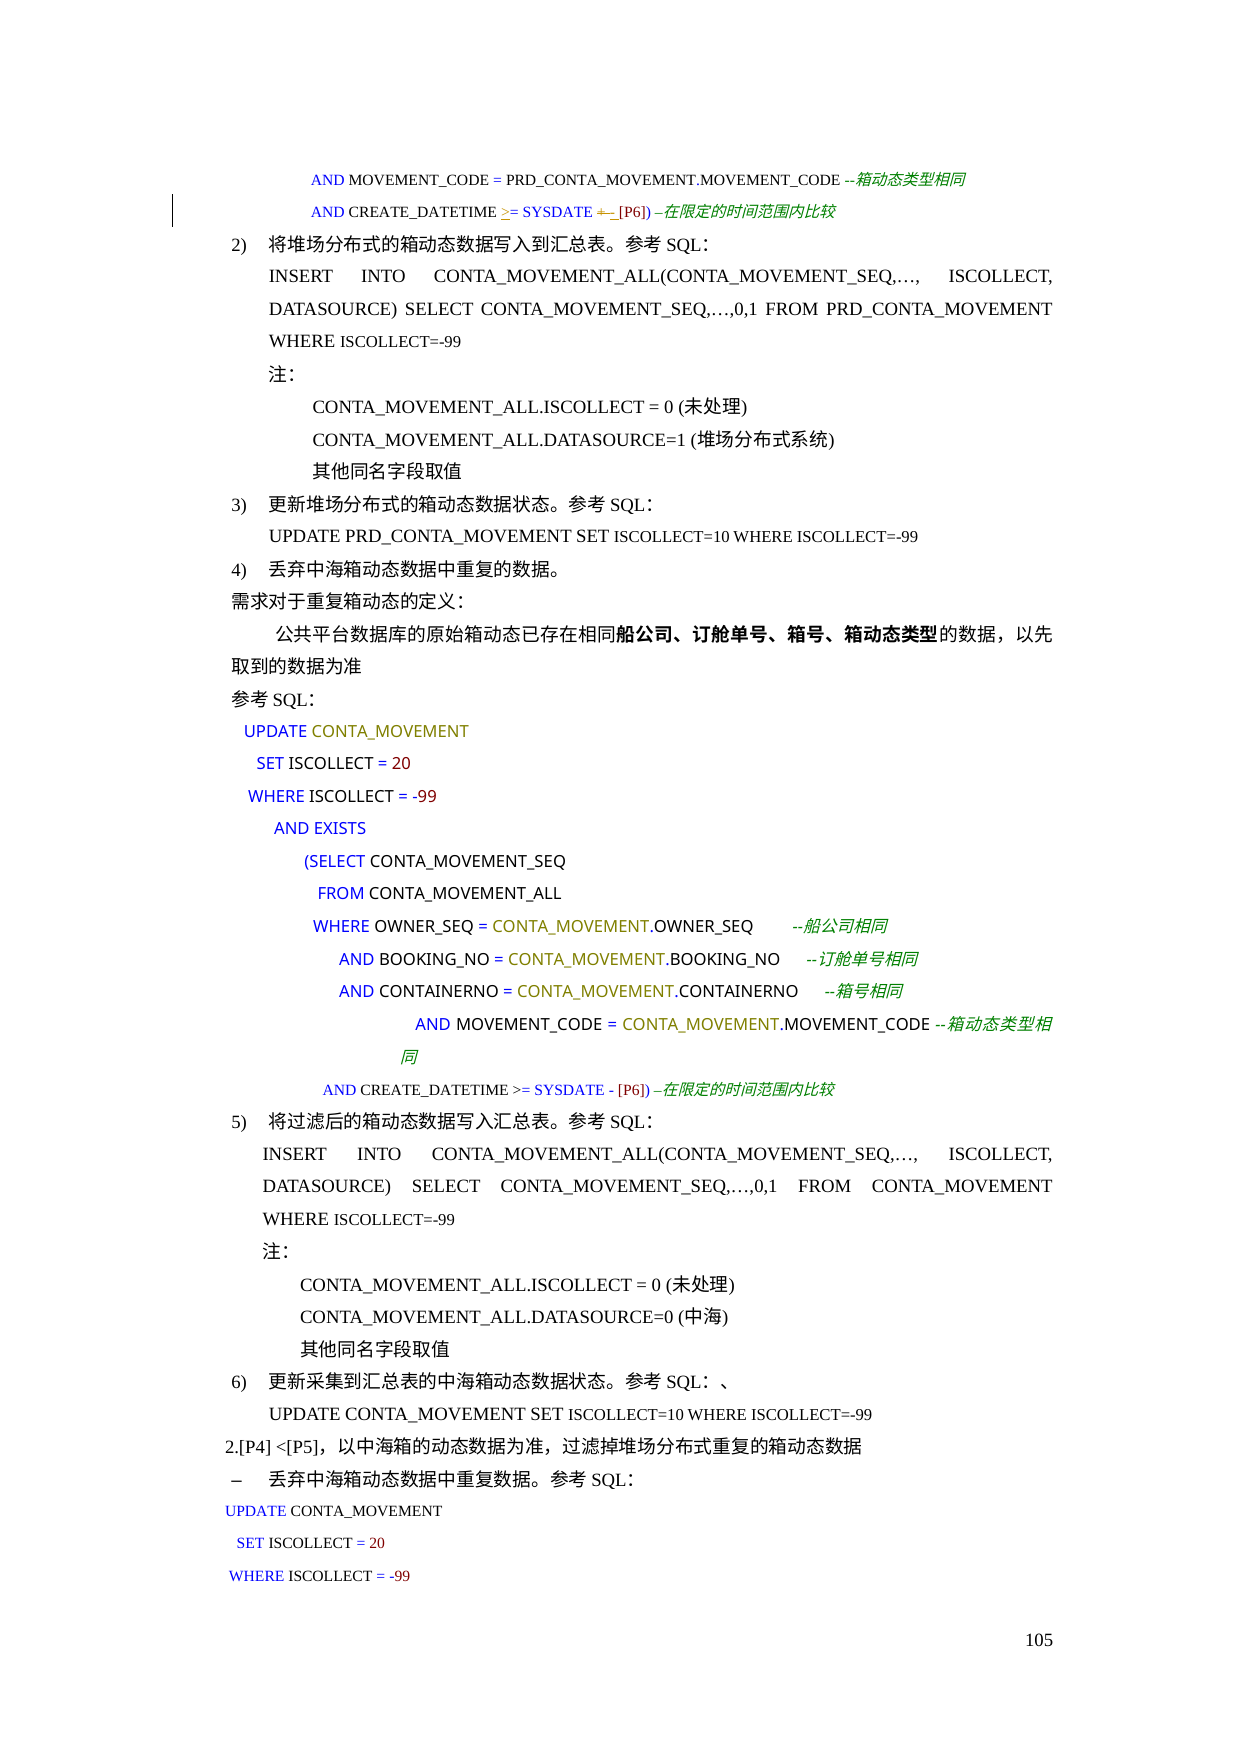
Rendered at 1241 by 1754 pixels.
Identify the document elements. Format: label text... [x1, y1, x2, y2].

list 将过滤后的箱动态数据写入汇总表。参考SQL： [231, 1104, 1053, 1137]
text AND MOVEMENT_CODE = CONTA_MOVEMENT.MOVEMENT_CODE --箱动态类型相同 [399, 1007, 1053, 1072]
list 将堆场分布式的箱动态数据写入到汇总表。参考SQL： [231, 227, 1053, 259]
text INSERT INTO CONTA_MOVEMENT_ALL(CONTA_MOVEMENT_SEQ,…, ISCOLLECT, DATASOURCE) SELECT CONTA_MOVEMENT_SEQ,…,0,1 FROM PRD_CONTA_MOVEMENT WHERE ISCOLLECT=-99 [268, 259, 1053, 357]
text INSERT INTO CONTA_MOVEMENT_ALL(CONTA_MOVEMENT_SEQ,…, ISCOLLECT, DATASOURCE) SELECT CONTA_MOVEMENT_SEQ,…,0,1 FROM CONTA_MOVEMENT WHERE ISCOLLECT=-99 [262, 1137, 1053, 1234]
text 注： [262, 1234, 1053, 1267]
list 更新采集到汇总表的中海箱动态数据状态。参考SQL：、 [231, 1364, 1053, 1397]
text AND MOVEMENT_CODE = PRD_CONTA_MOVEMENT.MOVEMENT_CODE --箱动态类型相同 [225, 162, 1053, 194]
text AND BOOKING_NO = CONTA_MOVEMENT.BOOKING_NO --订舱单号相同 [243, 942, 1053, 974]
text (SELECT CONTA_MOVEMENT_SEQ [243, 844, 1053, 877]
text SET ISCOLLECT = 20 [243, 747, 1053, 779]
text 注： [268, 357, 1053, 389]
text UPDATE PRD_CONTA_MOVEMENT SET ISCOLLECT=10 WHERE ISCOLLECT=-99 [268, 519, 1053, 552]
text AND CREATE_DATETIME >= SYSDATE - [P6]) –在限定的时间范围内比较 [225, 1072, 1053, 1104]
text WHERE OWNER_SEQ = CONTA_MOVEMENT.OWNER_SEQ --船公司相同 [243, 909, 1053, 942]
text CONTA_MOVEMENT_ALL.ISCOLLECT = 0 (未处理) [300, 1267, 1053, 1299]
text FROM CONTA_MOVEMENT_ALL [243, 877, 1053, 909]
text WHERE ISCOLLECT = -99 [243, 779, 1053, 812]
text SET ISCOLLECT = 20 [225, 1527, 1053, 1559]
text AND EXISTS [243, 812, 1053, 844]
text 其他同名字段取值 [300, 1332, 1053, 1364]
list 丢弃中海箱动态数据中重复数据。参考SQL： [231, 1462, 1053, 1494]
text AND CREATE_DATETIME = SYSDATE [P6]) –在限定的时间范围内比较 [225, 194, 1053, 227]
text CONTA_MOVEMENT_ALL.DATASOURCE=0 (中海) [300, 1299, 1053, 1332]
text UPDATE CONTA_MOVEMENT [225, 1494, 1053, 1527]
text 公共平台数据库的原始箱动态已存在相同船公司、订舱单号、箱号、箱动态类型的数据，以先取到的数据为准 [231, 617, 1053, 682]
list 丢弃中海箱动态数据中重复的数据。 [231, 552, 1053, 584]
text AND CONTAINERNO = CONTA_MOVEMENT.CONTAINERNO --箱号相同 [243, 974, 1053, 1007]
text 其他同名字段取值 [312, 454, 1053, 487]
text WHERE ISCOLLECT = -99 [225, 1559, 1053, 1592]
text UPDATE CONTA_MOVEMENT SET ISCOLLECT=10 WHERE ISCOLLECT=-99 [268, 1397, 1053, 1429]
text 参考SQL： [231, 682, 1053, 714]
text UPDATE CONTA_MOVEMENT [243, 714, 1053, 747]
list 更新堆场分布式的箱动态数据状态。参考SQL： [231, 487, 1053, 519]
text CONTA_MOVEMENT_ALL.DATASOURCE=1 (堆场分布式系统) [312, 422, 1053, 454]
text 需求对于重复箱动态的定义： [231, 584, 1053, 617]
list [P4] <[P5]，以中海箱的动态数据为准，过滤掉堆场分布式重复的箱动态数据 [225, 1429, 1053, 1462]
text CONTA_MOVEMENT_ALL.ISCOLLECT = 0 (未处理) [312, 389, 1053, 422]
